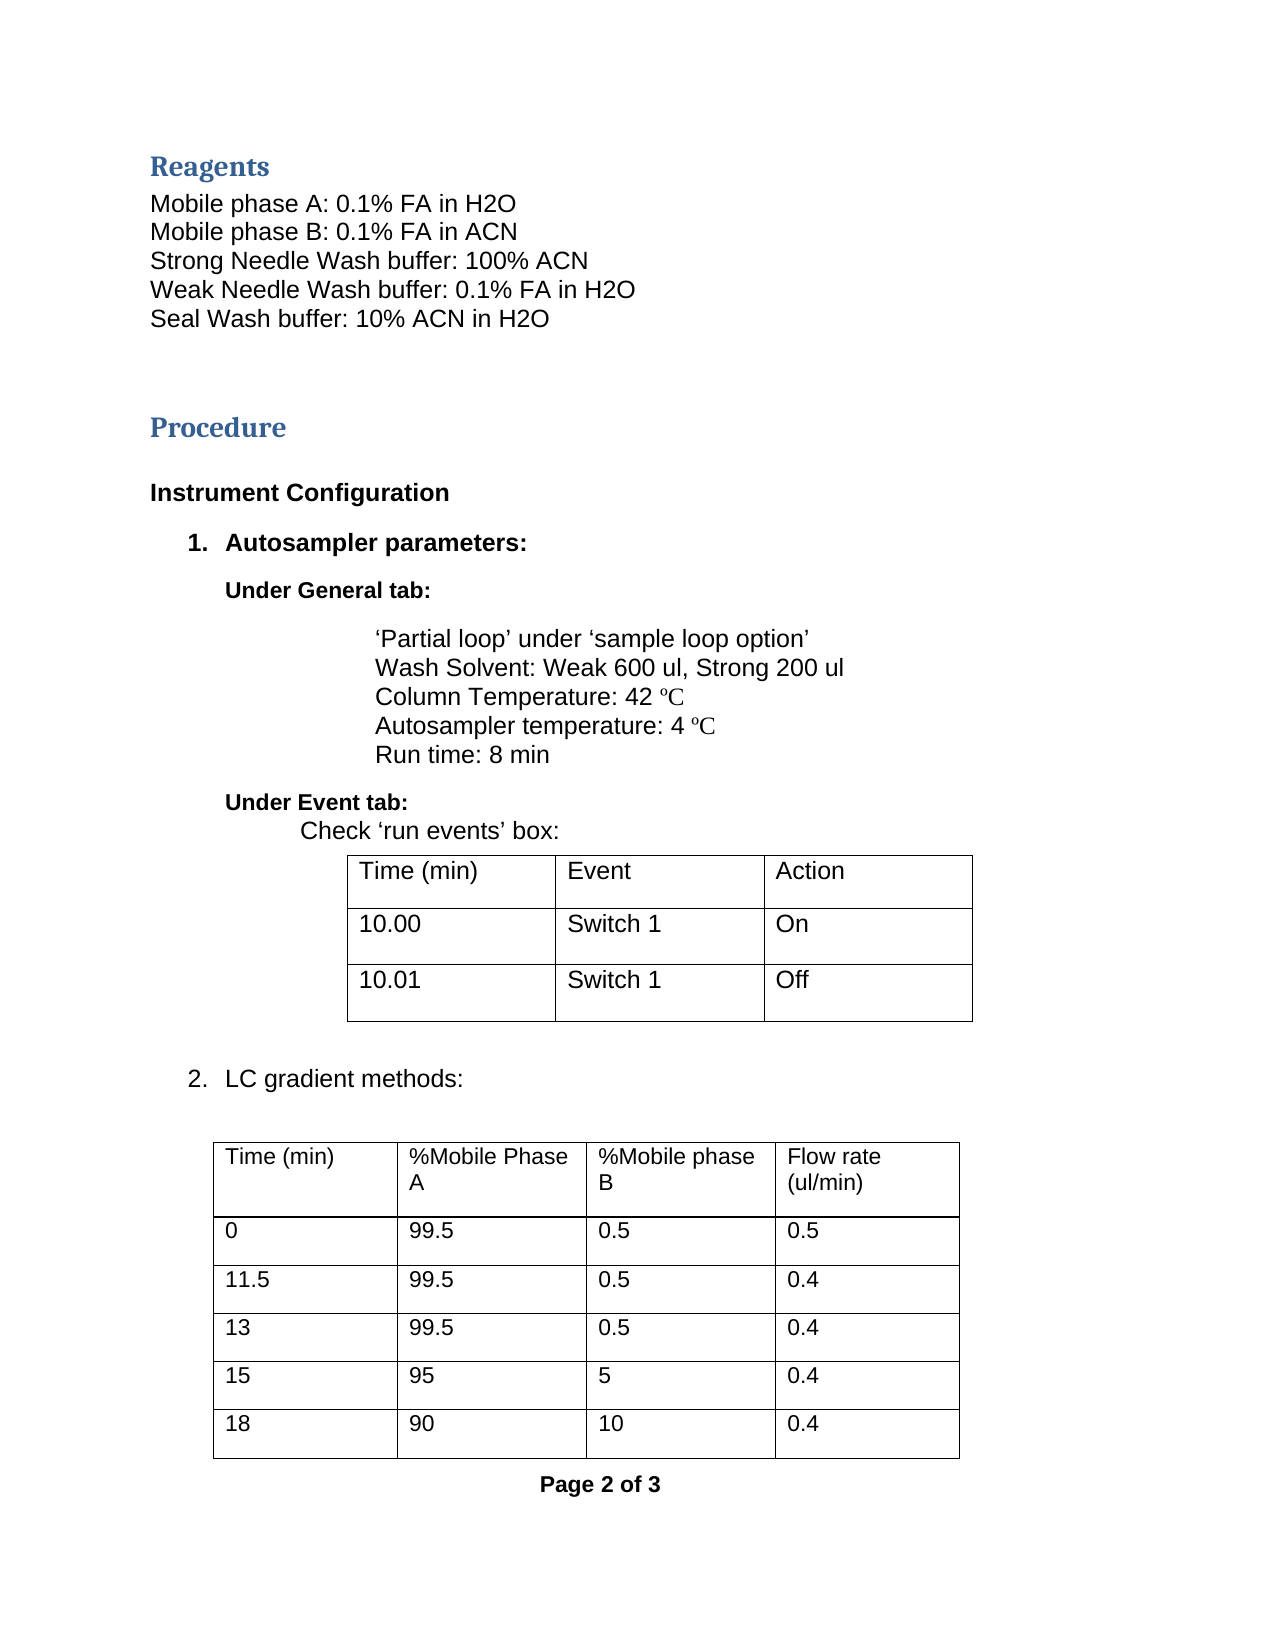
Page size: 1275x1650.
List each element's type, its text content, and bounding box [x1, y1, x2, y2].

table_cell 10.01 [348, 965, 555, 1021]
list Autosampler temperature: 4 ºC [300, 711, 1125, 740]
table_cell On [765, 909, 972, 964]
table_cell 0.4 [776, 1362, 959, 1409]
table_cell 0.5 [587, 1314, 775, 1361]
text Mobile phase B: 0.1% FA in ACN [150, 217, 1125, 246]
list ‘Partial loop’ under ‘sample loop option’ [300, 624, 1125, 653]
table_cell 10 [587, 1410, 775, 1458]
table_header %Mobile phase B [587, 1143, 775, 1216]
table_cell 0.5 [587, 1266, 775, 1313]
table_cell 0.5 [776, 1218, 959, 1265]
table_cell 0.4 [776, 1314, 959, 1361]
table_cell 13 [214, 1314, 397, 1361]
table_cell 5 [587, 1362, 775, 1409]
text Check ‘run events’ box: [150, 816, 1125, 844]
table_cell 95 [398, 1362, 586, 1409]
table_header Time (min) [214, 1143, 397, 1216]
text Mobile phase A: 0.1% FA in H2O [150, 188, 1125, 217]
table_header %Mobile Phase A [398, 1143, 586, 1216]
text Seal Wash buffer: 10% ACN in H2O [150, 303, 1125, 332]
table_cell 99.5 [398, 1266, 586, 1313]
text Strong Needle Wash buffer: 100% ACN [150, 246, 1125, 275]
list Run time: 8 min [300, 740, 1125, 768]
subtitle Procedure [150, 411, 1125, 444]
table_cell 90 [398, 1410, 586, 1458]
list Column Temperature: 42 ºC [300, 682, 1125, 711]
table_cell Switch 1 [556, 909, 764, 964]
table_header Action [765, 856, 972, 908]
text Under Event tab: [150, 789, 1125, 816]
table_cell 0.4 [776, 1266, 959, 1313]
table_cell 10.00 [348, 909, 555, 964]
table_cell 99.5 [398, 1218, 586, 1265]
table_cell 11.5 [214, 1266, 397, 1313]
table_cell 18 [214, 1410, 397, 1458]
list Autosampler parameters: [187, 528, 1125, 556]
table_cell Off [765, 965, 972, 1021]
text Under General tab: [225, 577, 1125, 604]
table_cell 99.5 [398, 1314, 586, 1361]
table_cell 15 [214, 1362, 397, 1409]
subtitle Reagents [150, 150, 1125, 183]
list Wash Solvent: Weak 600 ul, Strong 200 ul [300, 653, 1125, 682]
table_cell 0.4 [776, 1410, 959, 1458]
list LC gradient methods: [187, 1063, 1125, 1092]
text Instrument Configuration [150, 478, 1125, 507]
table_cell 0 [214, 1218, 397, 1265]
table_cell Switch 1 [556, 965, 764, 1021]
table_header Flow rate (ul/min) [776, 1143, 959, 1216]
table_cell 0.5 [587, 1218, 775, 1265]
table_header Event [556, 856, 764, 908]
text Weak Needle Wash buffer: 0.1% FA in H2O [150, 275, 1125, 303]
table_header Time (min) [348, 856, 555, 908]
